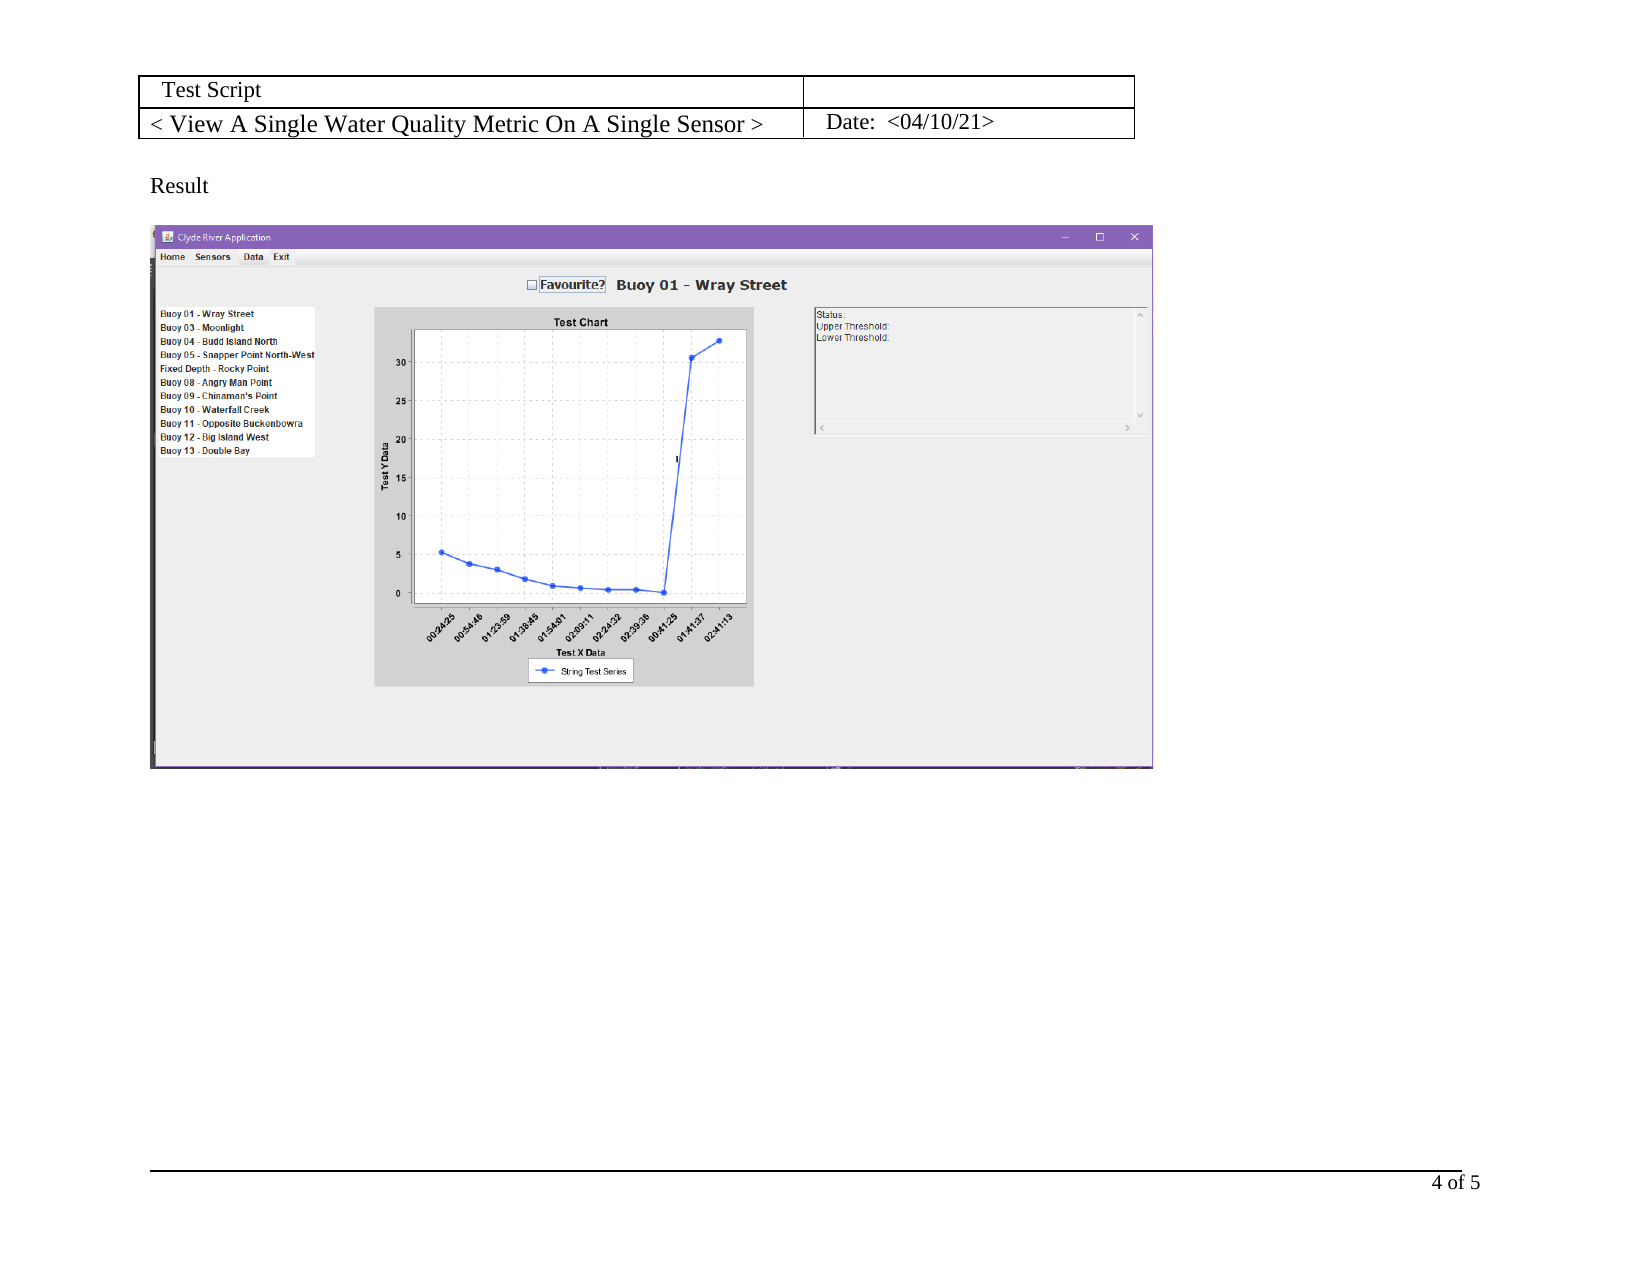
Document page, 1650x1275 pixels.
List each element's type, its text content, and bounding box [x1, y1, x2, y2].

picture [150, 225, 1154, 769]
text Result [150, 172, 1500, 199]
